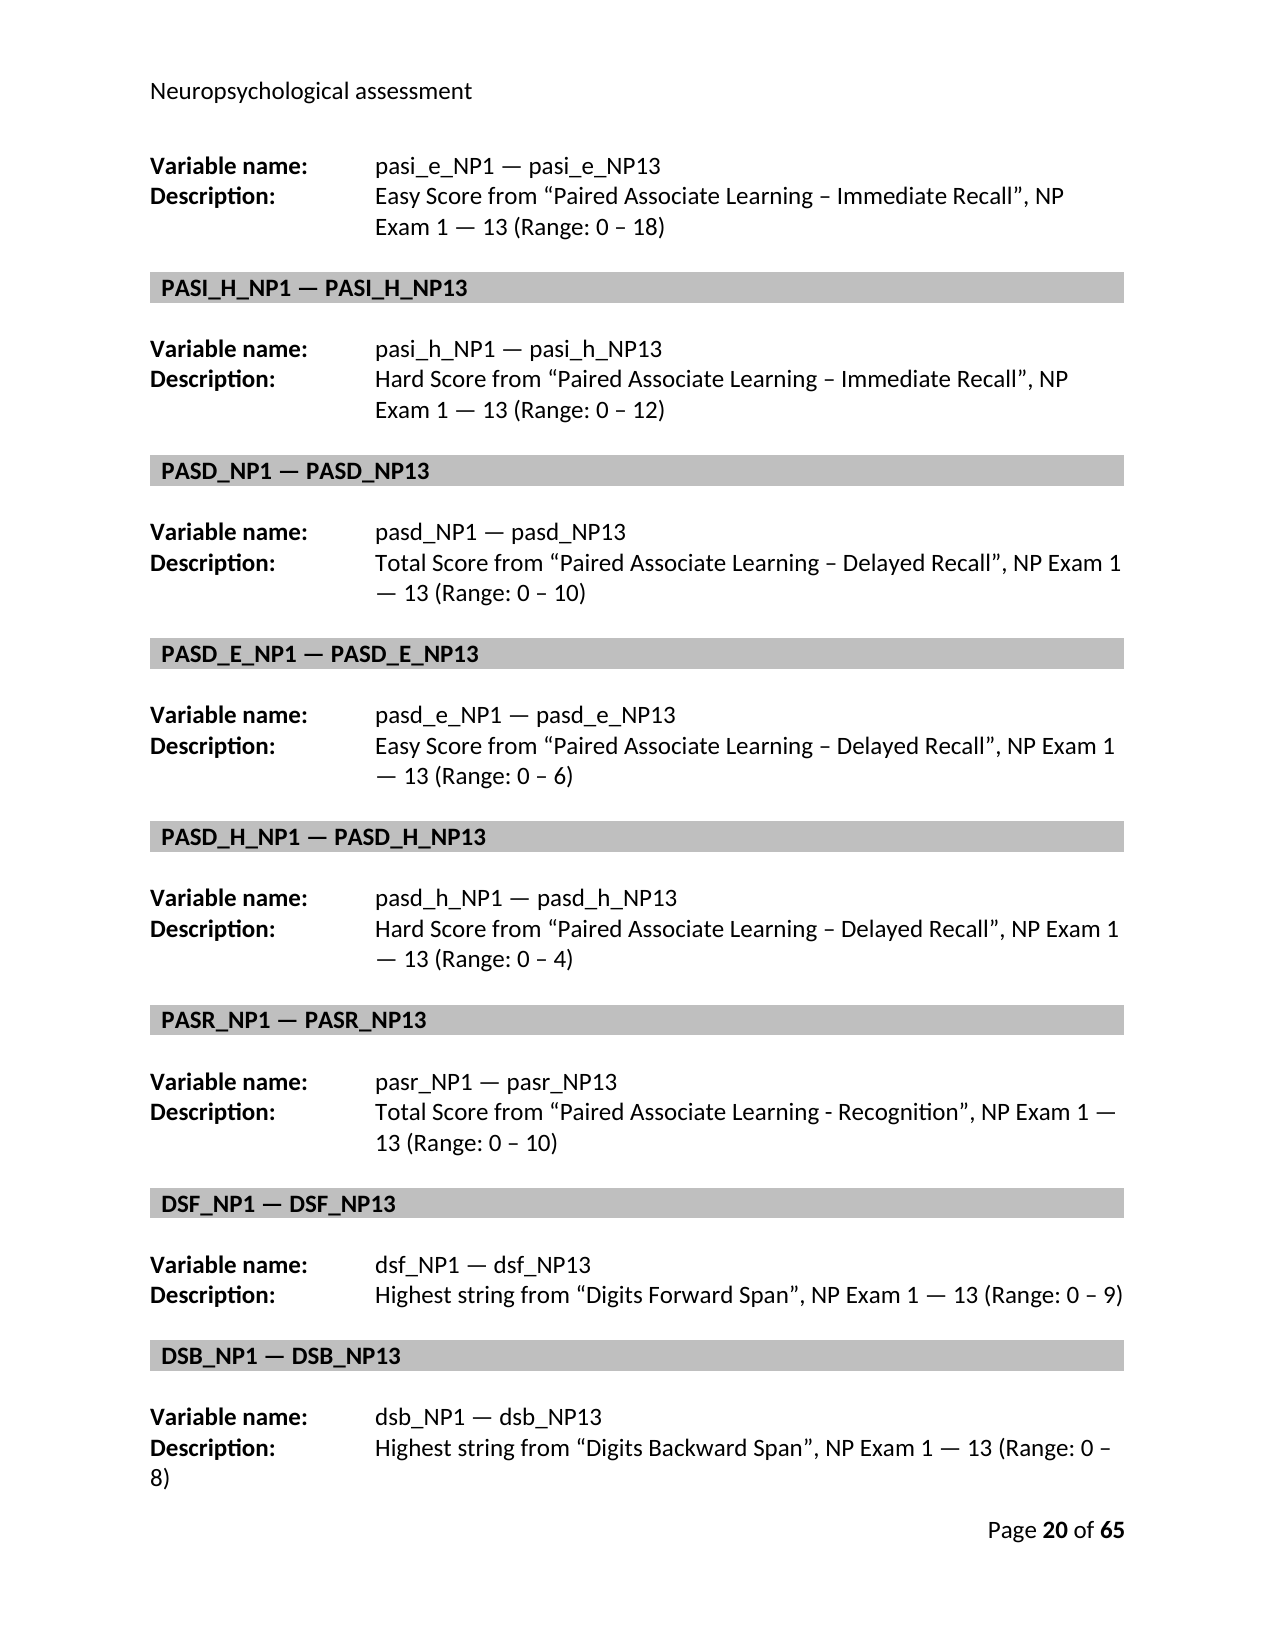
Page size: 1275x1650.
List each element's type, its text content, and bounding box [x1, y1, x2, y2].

text Description: Hard Score from “Paired Associate Learning – Delayed Recall”, NP Exam 1 — 13 (Range: 0 – 4) [150, 913, 1125, 974]
text Variable name: pasr_NP1 — pasr_NP13 [150, 1066, 1125, 1096]
text Variable name: pasi_h_NP1 — pasi_h_NP13 [150, 333, 1125, 364]
table_header PASD_E_NP1 — PASD_E_NP13 [150, 638, 1124, 669]
text Variable name: pasd_e_NP1 — pasd_e_NP13 [150, 699, 1125, 730]
table_header PASI_H_NP1 — PASI_H_NP13 [150, 272, 1124, 303]
text Description: Easy Score from “Paired Associate Learning – Immediate Recall”, NP Exam 1 — 13 (Range: 0 – 18) [150, 181, 1125, 242]
text Variable name: dsf_NP1 — dsf_NP13 [150, 1249, 1125, 1279]
text Description: Total Score from “Paired Associate Learning – Delayed Recall”, NP Exam 1 — 13 (Range: 0 – 10) [150, 547, 1125, 608]
text Variable name: dsb_NP1 — dsb_NP13 [150, 1401, 1125, 1432]
text Description: Total Score from “Paired Associate Learning - Recognition”, NP Exam 1 — 13 (Range: 0 – 10) [150, 1096, 1125, 1157]
text Description: Hard Score from “Paired Associate Learning – Immediate Recall”, NP Exam 1 — 13 (Range: 0 – 12) [150, 364, 1125, 425]
table_header DSF_NP1 — DSF_NP13 [150, 1188, 1124, 1218]
table_header PASR_NP1 — PASR_NP13 [150, 1005, 1124, 1035]
table_header PASD_H_NP1 — PASD_H_NP13 [150, 821, 1124, 852]
text Description: Easy Score from “Paired Associate Learning – Delayed Recall”, NP Exam 1 — 13 (Range: 0 – 6) [150, 730, 1125, 791]
text Description: Highest string from “Digits Forward Span”, NP Exam 1 — 13 (Range: 0 – 9) [150, 1279, 1125, 1310]
table_header PASD_NP1 — PASD_NP13 [150, 455, 1124, 486]
text Variable name: pasd_h_NP1 — pasd_h_NP13 [150, 882, 1125, 913]
text Variable name: pasd_NP1 — pasd_NP13 [150, 516, 1125, 547]
text Variable name: pasi_e_NP1 — pasi_e_NP13 [150, 150, 1125, 181]
text Description: Highest string from “Digits Backward Span”, NP Exam 1 — 13 (Range: 0 – 8) [150, 1432, 1125, 1493]
table_header DSB_NP1 — DSB_NP13 [150, 1340, 1124, 1371]
